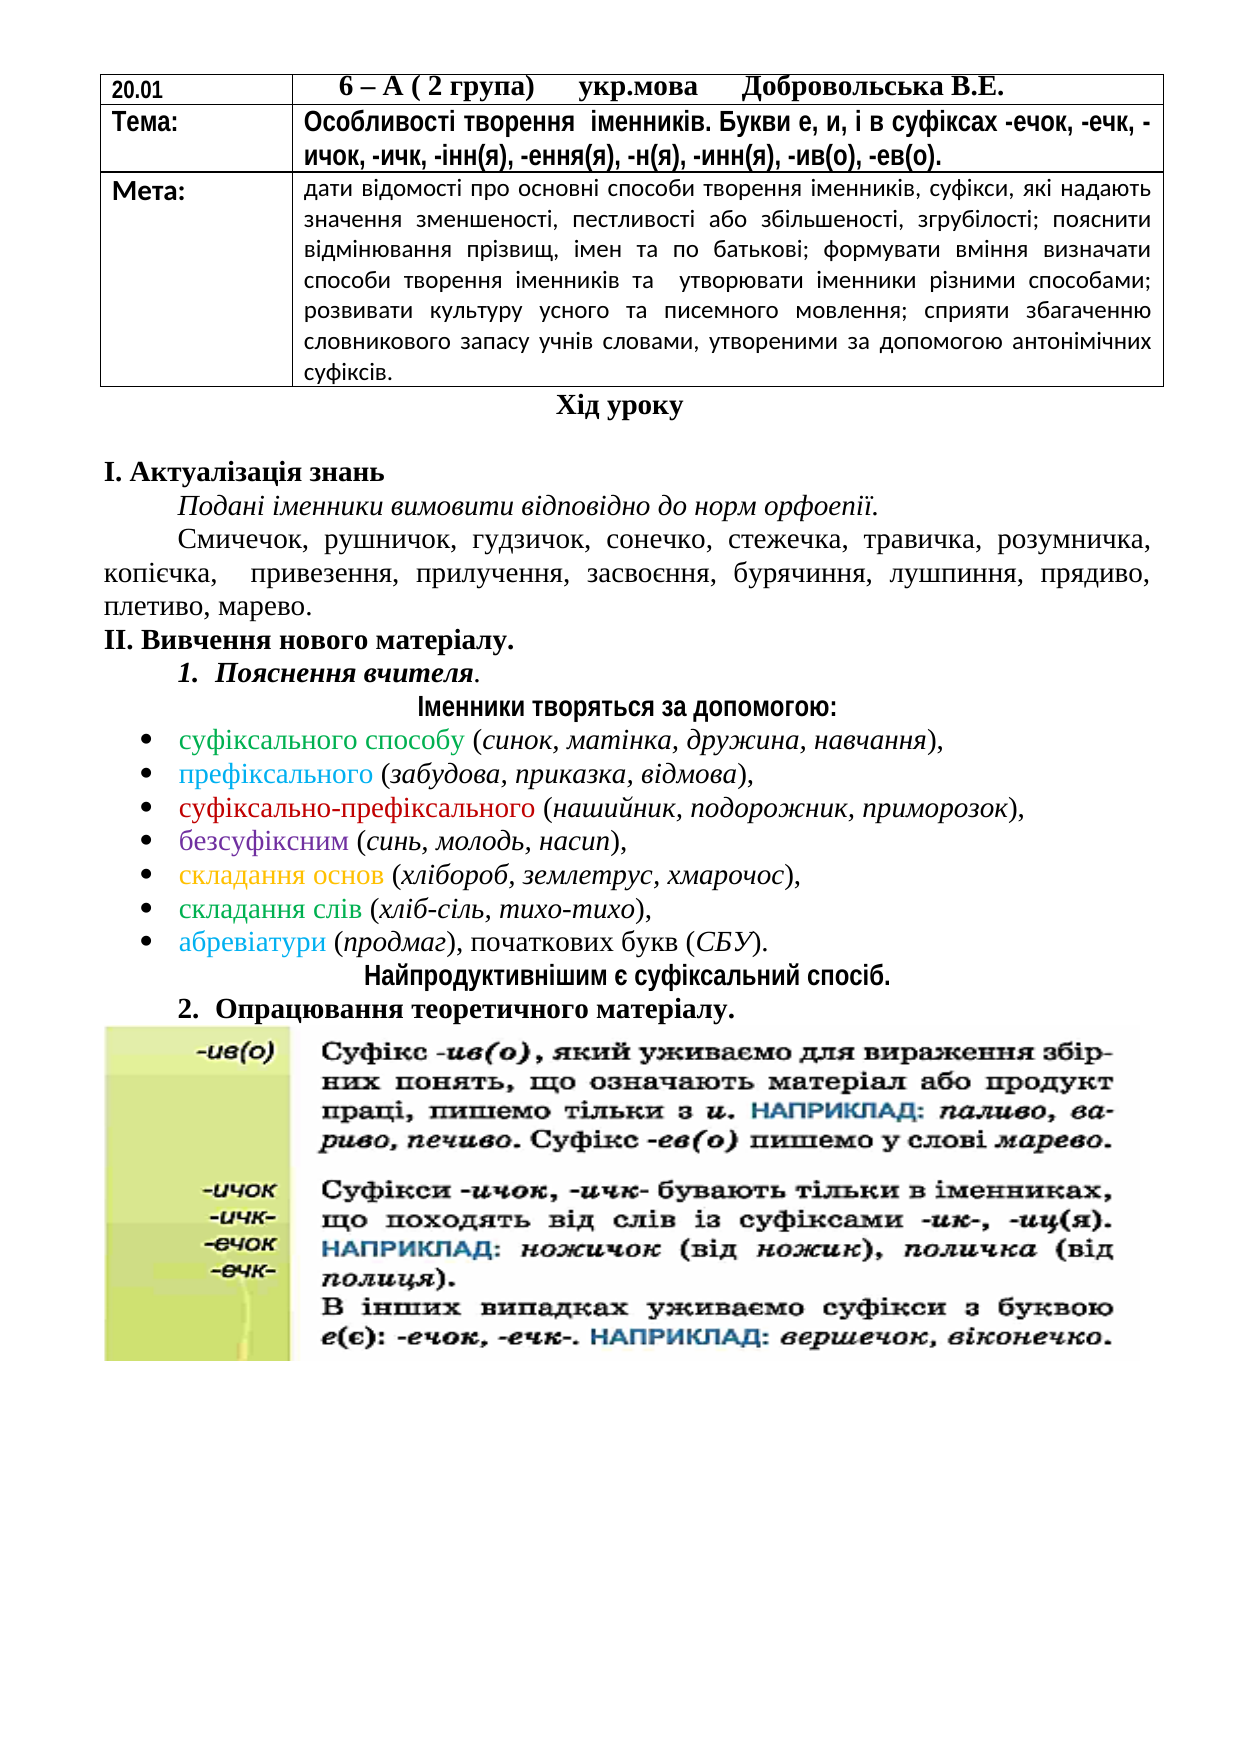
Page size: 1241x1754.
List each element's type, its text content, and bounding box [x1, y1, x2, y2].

table_cell дати відомості про основні способи творення іменників, суфікси, які надають значення зменшеності, пестливості або збільшеності, згрубілості; пояснити відмінювання прізвищ, імен та по батькові; формувати вміння визначати способи творення іменників та утворювати іменники різними способами; розвивати культуру усного та писемного мовлення; сприяти збагаченню словникового запасу учнів словами, утвореними за допомогою антонімічних суфіксів. [293, 173, 1163, 386]
text Смичечок, рушничок, гудзичок, сонечко, стежечка, травичка, розумничка, копієчка, привезення, прилучення, засвоєння, бурячиння, лушпиння, прядиво, плетиво, марево. [103, 521, 1152, 622]
list Пояснення вчителя. [177, 656, 1152, 689]
table_header 6 – А ( 2 група) укр.мова Добровольська В.Е. [293, 75, 1163, 103]
list складання основ (хлібороб, землетрус, хмарочос), [141, 857, 1152, 891]
list складання слів (хліб-сіль, тихо-тихо), [141, 891, 1152, 924]
text Подані іменники вимовити відповідно до норм орфоепії. [103, 488, 1152, 521]
text Найпродуктивнішим є суфіксальний спосіб. [103, 958, 1152, 991]
text І. Актуалізація знань [103, 454, 1145, 488]
table_cell Мета: [101, 173, 292, 386]
list абревіатури (продмаг), початкових букв (СБУ). [141, 924, 1152, 958]
list суфіксального способу (синок, матінка, дружина, навчання), [141, 722, 1152, 756]
table_cell Тема: [101, 105, 292, 171]
list суфіксально-префіксального (нашийник, подорожник, приморозок), [141, 790, 1152, 823]
text Іменники творяться за допомогою: [103, 689, 1152, 722]
text Хід уроку [103, 387, 1145, 421]
picture [103, 1025, 1140, 1361]
table_cell Особливості творення іменників. Букви е, и, і в суфіксах -ечок, -ечк, -ичок, -ичк, -інн(я), -ення(я), -н(я), -инн(я), -ив(о), -ев(о). [293, 105, 1163, 171]
text ІІ. Вивчення нового матеріалу. [103, 622, 1152, 656]
list безсуфіксним (синь, молодь, насип), [141, 823, 1152, 857]
list Опрацювання теоретичного матеріалу. [177, 991, 1152, 1025]
table_header 20.01 [101, 75, 292, 103]
list префіксального (забудова, приказка, відмова), [141, 756, 1152, 790]
